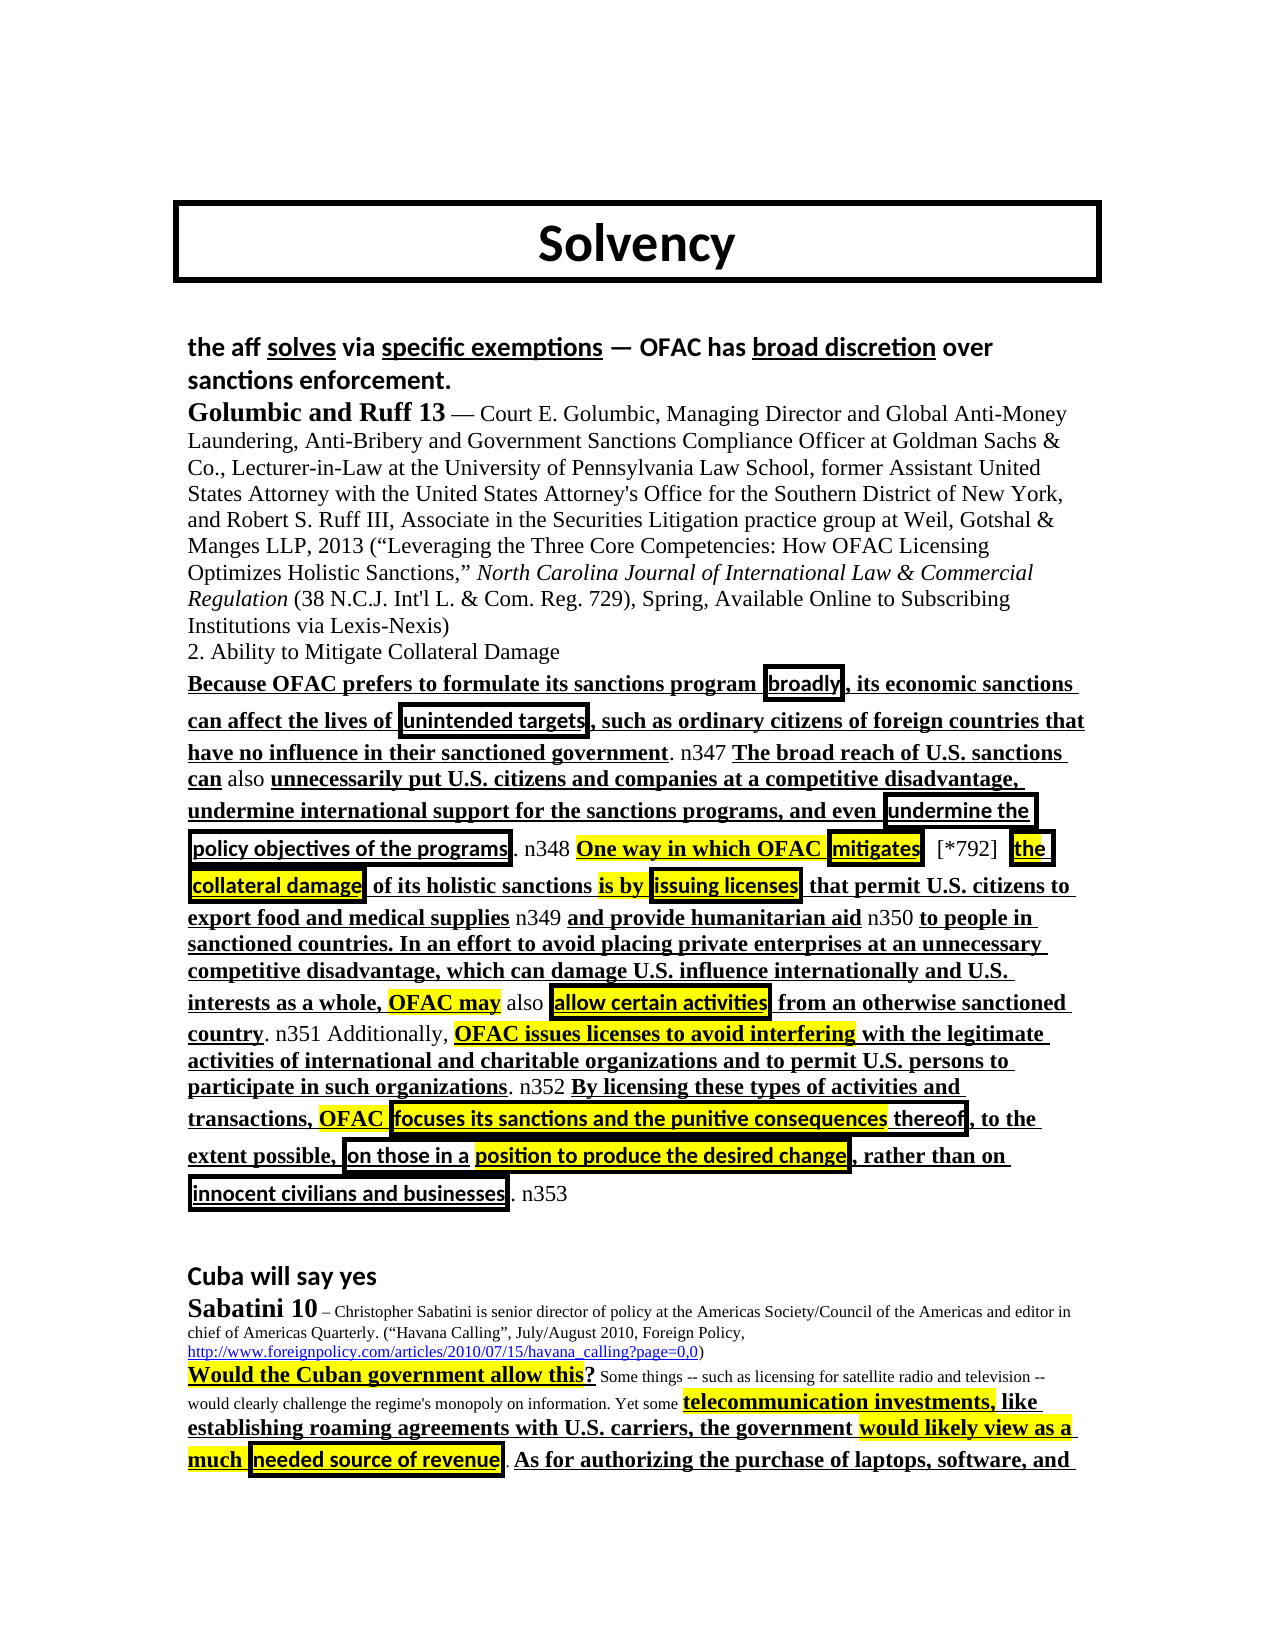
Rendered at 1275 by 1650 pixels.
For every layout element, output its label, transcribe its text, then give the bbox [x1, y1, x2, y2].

text 2. Ability to Mitigate Collateral Damage [187, 638, 1087, 664]
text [187, 1361, 1087, 1478]
subtitle Solvency [179, 206, 1096, 277]
text Because OFAC prefers to formulate its sanctions program broadly, its economic sanctions can affect the lives of unintended targets, such as ordinary citizens of foreign countries that have no influence in their sanctioned government. n347 The broad reach of U.S. sanctions can also unnecessarily put U.S. citizens and companies at a competitive disadvantage, undermine international support for the sanctions programs, and even undermine the policy objectives of the programs. n348 One way in which OFAC mitigates [*792] the collateral damage of its holistic sanctions is by issuing licenses that permit U.S. citizens to export food and medical supplies n349 and provide humanitarian aid n350 to people in sanctioned countries. In an effort to avoid placing private enterprises at an unnecessary competitive disadvantage, which can damage U.S. influence internationally and U.S. interests as a whole, OFAC may also allow certain activities from an otherwise sanctioned country. n351 Additionally, OFAC issues licenses to avoid interfering with the legitimate activities of international and charitable organizations and to permit U.S. persons to participate in such organizations. n352 By licensing these types of activities and transactions, OFAC focuses its sanctions and the punitive consequences thereof, to the extent possible, on those in a position to produce the desired change, rather than on innocent civilians and businesses. n353 [187, 664, 1087, 1212]
subtitle the aff solves via specific exemptions — OFAC has broad discretion over sanctions enforcement. [187, 330, 1087, 396]
subtitle Cuba will say yes [187, 1259, 1087, 1292]
text Sabatini 10 – Christopher Sabatini is senior director of policy at the Americas Society/Council of the Americas and editor in chief of Americas Quarterly. (“Havana Calling”, July/August 2010, Foreign Policy, http://www.foreignpolicy.com/articles/2010/07/15/havana_calling?page=0,0) [187, 1292, 1087, 1361]
text Golumbic and Ruff 13 — Court E. Golumbic, Managing Director and Global Anti-Money Laundering, Anti-Bribery and Government Sanctions Compliance Officer at Goldman Sachs & Co., Lecturer-in-Law at the University of Pennsylvania Law School, former Assistant United States Attorney with the United States Attorney's Office for the Southern District of New York, and Robert S. Ruff III, Associate in the Securities Litigation practice group at Weil, Gotshal & Manges LLP, 2013 (“Leveraging the Three Core Competencies: How OFAC Licensing Optimizes Holistic Sanctions,” North Carolina Journal of International Law & Commercial Regulation (38 N.C.J. Int'l L. & Com. Reg. 729), Spring, Available Online to Subscribing Institutions via Lexis-Nexis) [187, 396, 1087, 638]
